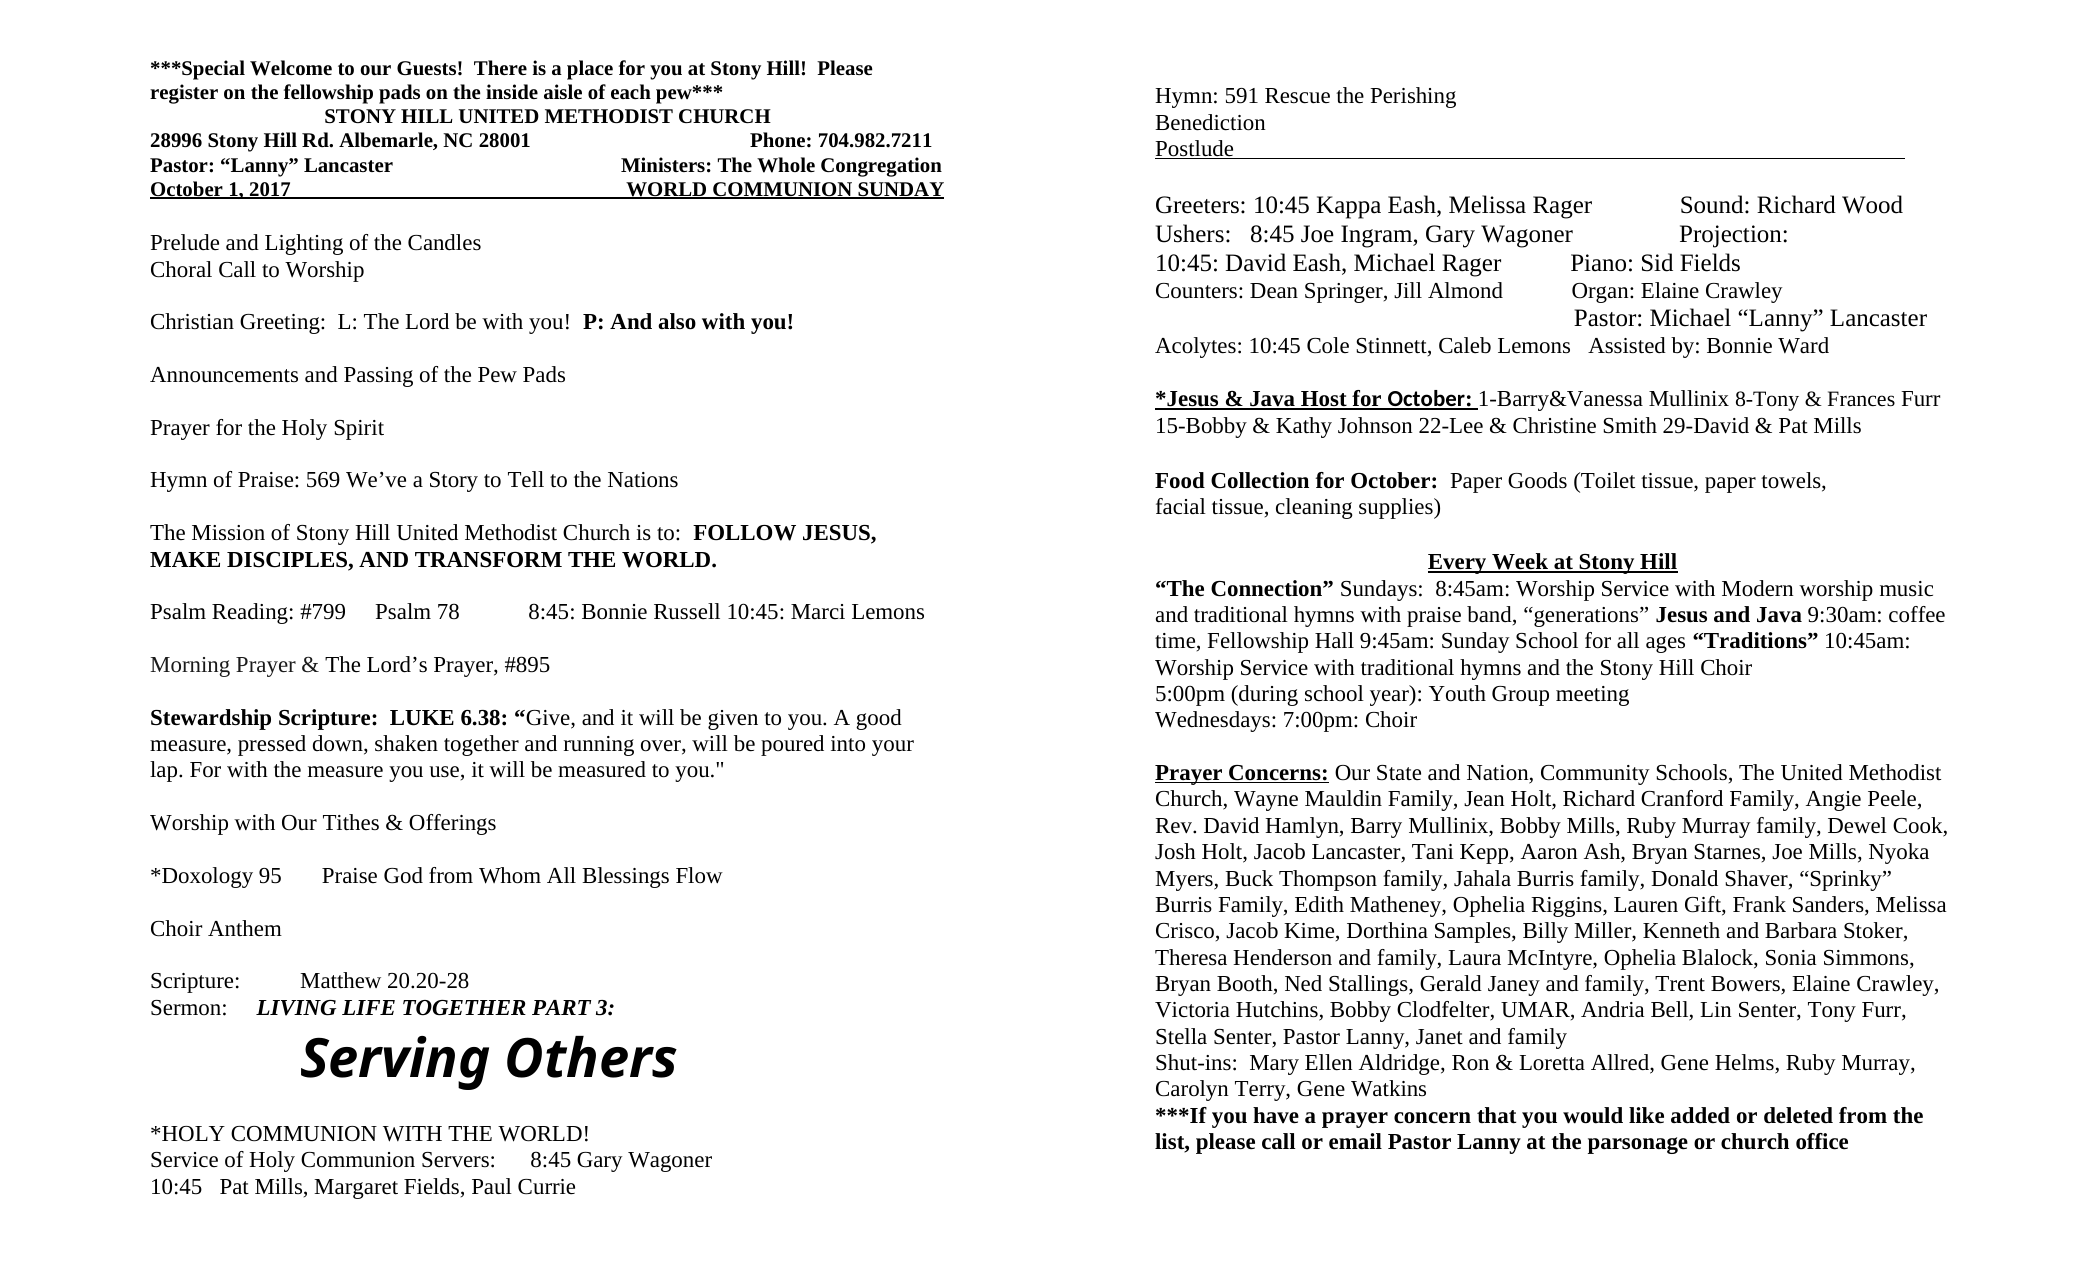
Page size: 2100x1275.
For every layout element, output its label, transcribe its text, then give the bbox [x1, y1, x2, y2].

text Every Week at Stony Hill [1155, 548, 1950, 575]
text Christian Greeting: L: The Lord be with you! P: And also with you! [150, 308, 945, 335]
text Postlude [1155, 135, 1950, 162]
text Greeters: 10:45 Kappa Eash, Melissa Rager Sound: Richard Wood [1155, 190, 1950, 219]
text The Mission of Stony Hill United Methodist Church is to: FOLLOW JESUS, MAKE DISCIPLES, AND TRANSFORM THE WORLD. [150, 519, 945, 572]
text Ushers: 8:45 Joe Ingram, Gary Wagoner Projection: [1155, 219, 1950, 248]
text STONY HILL UNITED METHODIST CHURCH [150, 104, 945, 128]
text 28996 Stony Hill Rd. Albemarle, NC 28001 Phone: 704.982.7211 [150, 128, 945, 152]
text Prelude and Lighting of the Candles [150, 229, 945, 256]
text Benediction [1155, 109, 1950, 135]
text Choral Call to Worship [150, 256, 945, 282]
text Serving Others [150, 1020, 945, 1094]
text Shut-ins: Mary Ellen Aldridge, Ron & Loretta Allred, Gene Helms, Ruby Murray, Carolyn Terry, Gene Watkins [1155, 1049, 1950, 1102]
text Worship with Our Tithes & Offerings [150, 809, 945, 836]
text Wednesdays: 7:00pm: Choir [1155, 706, 1950, 733]
text Choir Anthem [150, 914, 945, 941]
text Acolytes: 10:45 Cole Stinnett, Caleb Lemons Assisted by: Bonnie Ward [1155, 332, 1950, 358]
text Psalm Reading: #799 Psalm 78 8:45: Bonnie Russell 10:45: Marci Lemons [150, 598, 945, 625]
text ***Special Welcome to our Guests! There is a place for you at Stony Hill! Please register on the fellowship pads on the inside aisle of each pew*** [150, 56, 945, 104]
text *Doxology 95 Praise God from Whom All Blessings Flow [150, 862, 945, 888]
text Pastor: “Lanny” Lancaster Ministers: The Whole Congregation [150, 152, 945, 177]
text Hymn of Praise: 569 We’ve a Story to Tell to the Nations [150, 467, 945, 493]
text Counters: Dean Springer, Jill Almond Organ: Elaine Crawley [1155, 277, 1950, 303]
text ***If you have a prayer concern that you would like added or deleted from the list, please call or email Pastor Lanny at the parsonage or church office [1155, 1102, 1950, 1154]
text Prayer for the Holy Spirit [150, 414, 945, 440]
text Food Collection for October: Paper Goods (Toilet tissue, paper towels, [1155, 467, 1950, 493]
text *Jesus & Java Host for October: 1-Barry&Vanessa Mullinix 8-Tony & Frances Furr [1155, 384, 1950, 412]
text 10:45 Pat Mills, Margaret Fields, Paul Currie [150, 1173, 945, 1199]
text facial tissue, cleaning supplies) [1155, 493, 1950, 519]
text Prayer Concerns: Our State and Nation, Community Schools, The United Methodist Church, Wayne Mauldin Family, Jean Holt, Richard Cranford Family, Angie Peele, Rev. David Hamlyn, Barry Mullinix, Bobby Mills, Ruby Murray family, Dewel Cook, Josh Holt, Jacob Lancaster, Tani Kepp, Aaron Ash, Bryan Starnes, Joe Mills, Nyoka Myers, Buck Thompson family, Jahala Burris family, Donald Shaver, “Sprinky” Burris Family, Edith Matheney, Ophelia Riggins, Lauren Gift, Frank Sanders, Melissa Crisco, Jacob Kime, Dorthina Samples, Billy Miller, Kenneth and Barbara Stoker, Theresa Henderson and family, Laura McIntyre, Ophelia Blalock, Sonia Simmons, Bryan Booth, Ned Stallings, Gerald Janey and family, Trent Bowers, Elaine Crawley, Victoria Hutchins, Bobby Clodfelter, UMAR, Andria Bell, Lin Senter, Tony Furr, Stella Senter, Pastor Lanny, Janet and family [1155, 759, 1950, 1049]
text Announcements and Passing of the Pew Pads [150, 361, 945, 387]
text Sermon: LIVING LIFE TOGETHER PART 3: [150, 994, 945, 1020]
text Stewardship Scripture: LUKE 6.38: “Give, and it will be given to you. A good measure, pressed down, shaken together and running over, will be poured into your lap. For with the measure you use, it will be measured to you." [150, 704, 945, 783]
text “The Connection” Sundays: 8:45am: Worship Service with Modern worship music and traditional hymns with praise band, “generations” Jesus and Java 9:30am: coffee time, Fellowship Hall 9:45am: Sunday School for all ages “Traditions” 10:45am: Worship Service with traditional hymns and the Stony Hill Choir [1155, 575, 1950, 680]
text 5:00pm (during school year): Youth Group meeting [1155, 680, 1950, 706]
text Scripture: Matthew 20.20-28 [150, 967, 945, 994]
text October 1, 2017 WORLD COMMUNION SUNDAY [150, 177, 945, 201]
text Hymn: 591 Rescue the Perishing [1155, 83, 1950, 109]
text *HOLY COMMUNION WITH THE WORLD! [150, 1120, 945, 1146]
text Morning Prayer & The Lord’s Prayer, #895 [150, 651, 945, 677]
text 15-Bobby & Kathy Johnson 22-Lee & Christine Smith 29-David & Pat Mills [1155, 412, 1950, 439]
text 10:45: David Eash, Michael Rager Piano: Sid Fields [1155, 248, 1950, 277]
text Pastor: Michael “Lanny” Lancaster [1155, 303, 1950, 332]
text Service of Holy Communion Servers: 8:45 Gary Wagoner [150, 1146, 945, 1173]
